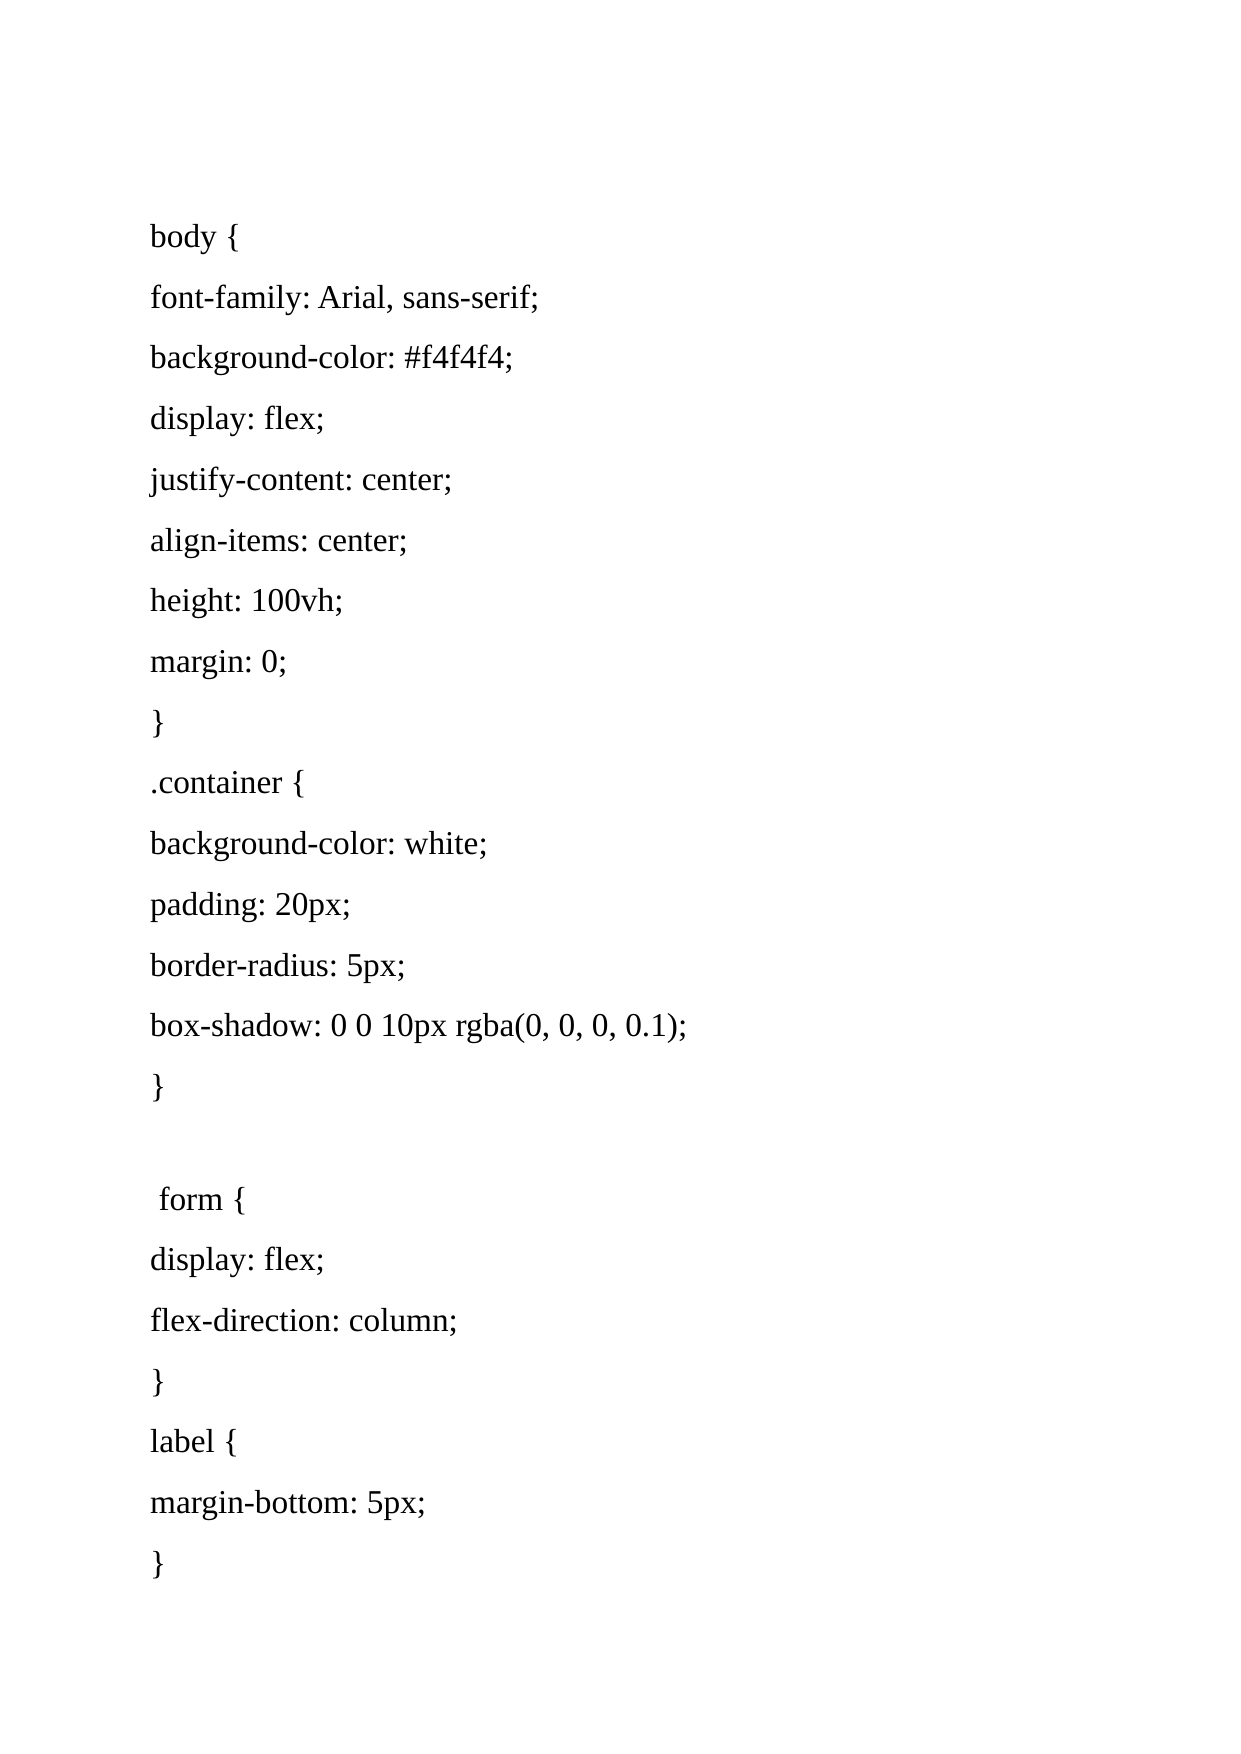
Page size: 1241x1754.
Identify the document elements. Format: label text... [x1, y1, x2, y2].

text margin: 0; [150, 641, 1090, 680]
text display: flex; [150, 1239, 1090, 1278]
text align-items: center; [150, 520, 1090, 558]
text padding: 20px; [150, 884, 1090, 923]
text label { [150, 1422, 1090, 1460]
text flex-direction: column; [150, 1300, 1090, 1339]
text justify-content: center; [150, 459, 1090, 497]
text display: flex; [150, 398, 1090, 437]
text background-color: #f4f4f4; [150, 338, 1090, 376]
text } [150, 1066, 1090, 1105]
text .container { [150, 763, 1090, 801]
text border-radius: 5px; [150, 945, 1090, 983]
text body { [150, 216, 1090, 254]
text } [150, 702, 1090, 740]
text font-family: Arial, sans-serif; [150, 277, 1090, 315]
text background-color: white; [150, 823, 1090, 862]
text } [150, 1543, 1090, 1582]
text margin-bottom: 5px; [150, 1482, 1090, 1521]
text form { [150, 1179, 1090, 1217]
text height: 100vh; [150, 581, 1090, 619]
text } [150, 1361, 1090, 1399]
text box-shadow: 0 0 10px rgba(0, 0, 0, 0.1); [150, 1006, 1090, 1044]
